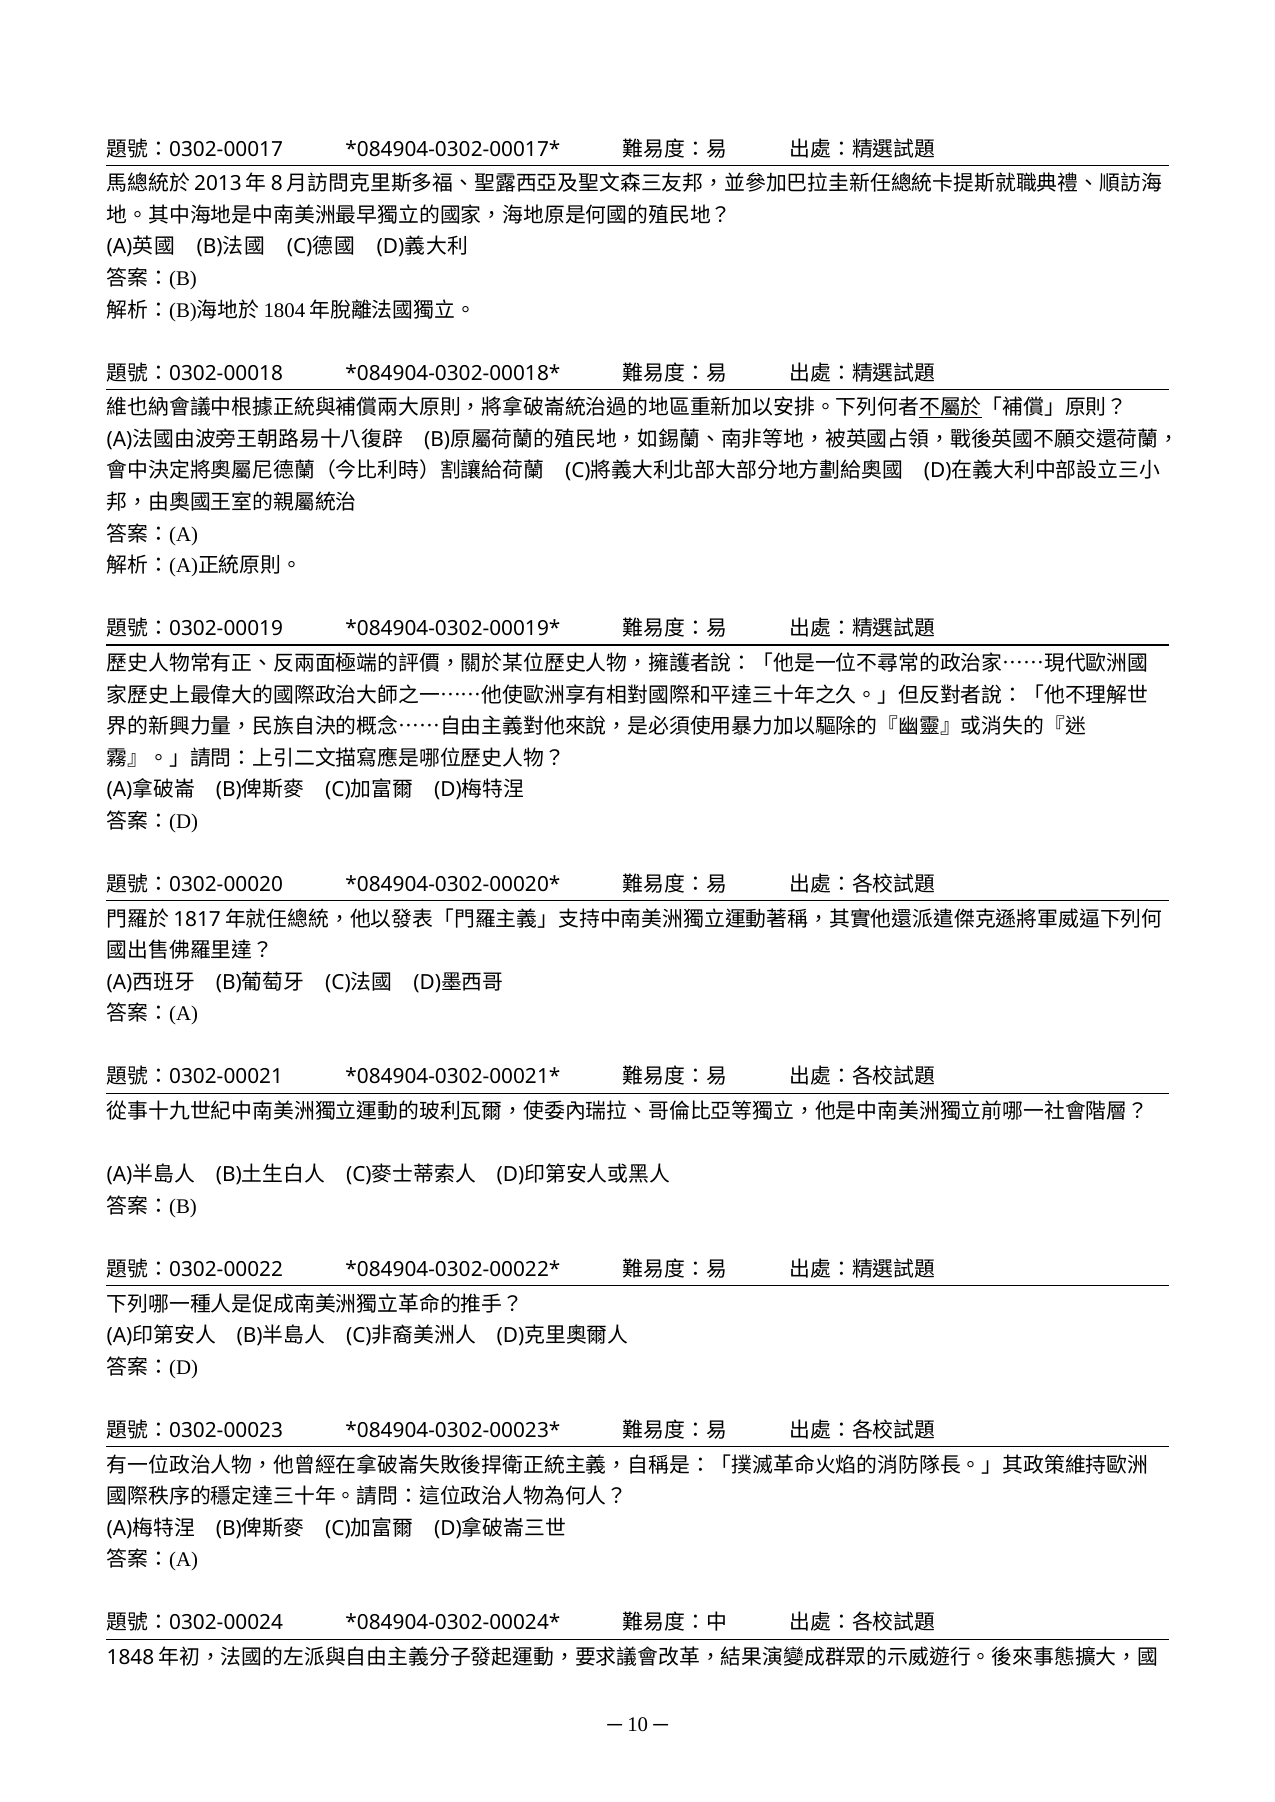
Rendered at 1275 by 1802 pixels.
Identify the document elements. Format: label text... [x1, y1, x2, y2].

text 題號：0302-00022 *084904-0302-00022* 難易度：易 出處：精選試題 [106, 1252, 1169, 1285]
text 解析：(B)海地於1804年脫離法國獨立。 [106, 292, 1169, 324]
text 題號：0302-00023 *084904-0302-00023* 難易度：易 出處：各校試題 [106, 1412, 1169, 1446]
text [106, 1640, 1169, 1671]
text 題號：0302-00017 *084904-0302-00017* 難易度：易 出處：精選試題 [106, 131, 1169, 165]
text 歷史人物常有正、反兩面極端的評價，關於某位歷史人物，擁護者說：「他是一位不尋常的政治家……現代歐洲國家歷史上最偉大的國際政治大師之一……他使歐洲享有相對國際和平達三十年之久。」但反對者說：「他不理解世界的新興力量，民族自決的概念……自由主義對他來說，是必須使用暴力加以驅除的『幽靈』或消失的『迷霧』。」請問：上引二文描寫應是哪位歷史人物？ (A)拿破崙 (B)俾斯麥 (C)加富爾 (D)梅特涅 [106, 646, 1169, 803]
text 答案：(B) [106, 1188, 1169, 1220]
text 有一位政治人物，他曾經在拿破崙失敗後捍衛正統主義，自稱是：「撲滅革命火焰的消防隊長。」其政策維持歐洲國際秩序的穩定達三十年。請問：這位政治人物為何人？ (A)梅特涅 (B)俾斯麥 (C)加富爾 (D)拿破崙三世 [106, 1447, 1169, 1542]
text 答案：(B) [106, 261, 1169, 292]
text 答案：(A) [106, 1542, 1169, 1573]
text 馬總統於2013年8月訪問克里斯多福、聖露西亞及聖文森三友邦，並參加巴拉圭新任總統卡提斯就職典禮、順訪海地。其中海地是中南美洲最早獨立的國家，海地原是何國的殖民地？ (A)英國 (B)法國 (C)德國 (D)義大利 [106, 166, 1169, 261]
text 題號：0302-00024 *084904-0302-00024* 難易度：中 出處：各校試題 [106, 1605, 1169, 1639]
text 下列哪一種人是促成南美洲獨立革命的推手？ (A)印第安人 (B)半島人 (C)非裔美洲人 (D)克里奧爾人 [106, 1286, 1169, 1349]
text 題號：0302-00019 *084904-0302-00019* 難易度：易 出處：精選試題 [106, 611, 1169, 644]
text 題號：0302-00018 *084904-0302-00018* 難易度：易 出處：精選試題 [106, 355, 1169, 389]
text 答案：(A) [106, 996, 1169, 1027]
text 門羅於1817年就任總統，他以發表「門羅主義」支持中南美洲獨立運動著稱，其實他還派遣傑克遜將軍威逼下列何國出售佛羅里達？ (A)西班牙 (B)葡萄牙 (C)法國 (D)墨西哥 [106, 901, 1169, 996]
text 維也納會議中根據正統與補償兩大原則，將拿破崙統治過的地區重新加以安排。下列何者不屬於「補償」原則？ (A)法國由波旁王朝路易十八復辟 (B)原屬荷蘭的殖民地，如錫蘭、南非等地，被英國占領，戰後英國不願交還荷蘭，會中決定將奧屬尼德蘭（今比利時）割讓給荷蘭 (C)將義大利北部大部分地方劃給奧國 (D)在義大利中部設立三小邦，由奧國王室的親屬統治 [106, 390, 1169, 516]
text 解析：(A)正統原則。 [106, 548, 1169, 579]
text 答案：(D) [106, 1349, 1169, 1381]
text 題號：0302-00020 *084904-0302-00020* 難易度：易 出處：各校試題 [106, 867, 1169, 900]
text 題號：0302-00021 *084904-0302-00021* 難易度：易 出處：各校試題 [106, 1059, 1169, 1093]
text 答案：(A) [106, 516, 1169, 548]
text 從事十九世紀中南美洲獨立運動的玻利瓦爾，使委內瑞拉、哥倫比亞等獨立，他是中南美洲獨立前哪一社會階層？ (A)半島人 (B)土生白人 (C)麥士蒂索人 (D)印第安人或黑人 [106, 1094, 1169, 1188]
text 答案：(D) [106, 803, 1169, 835]
